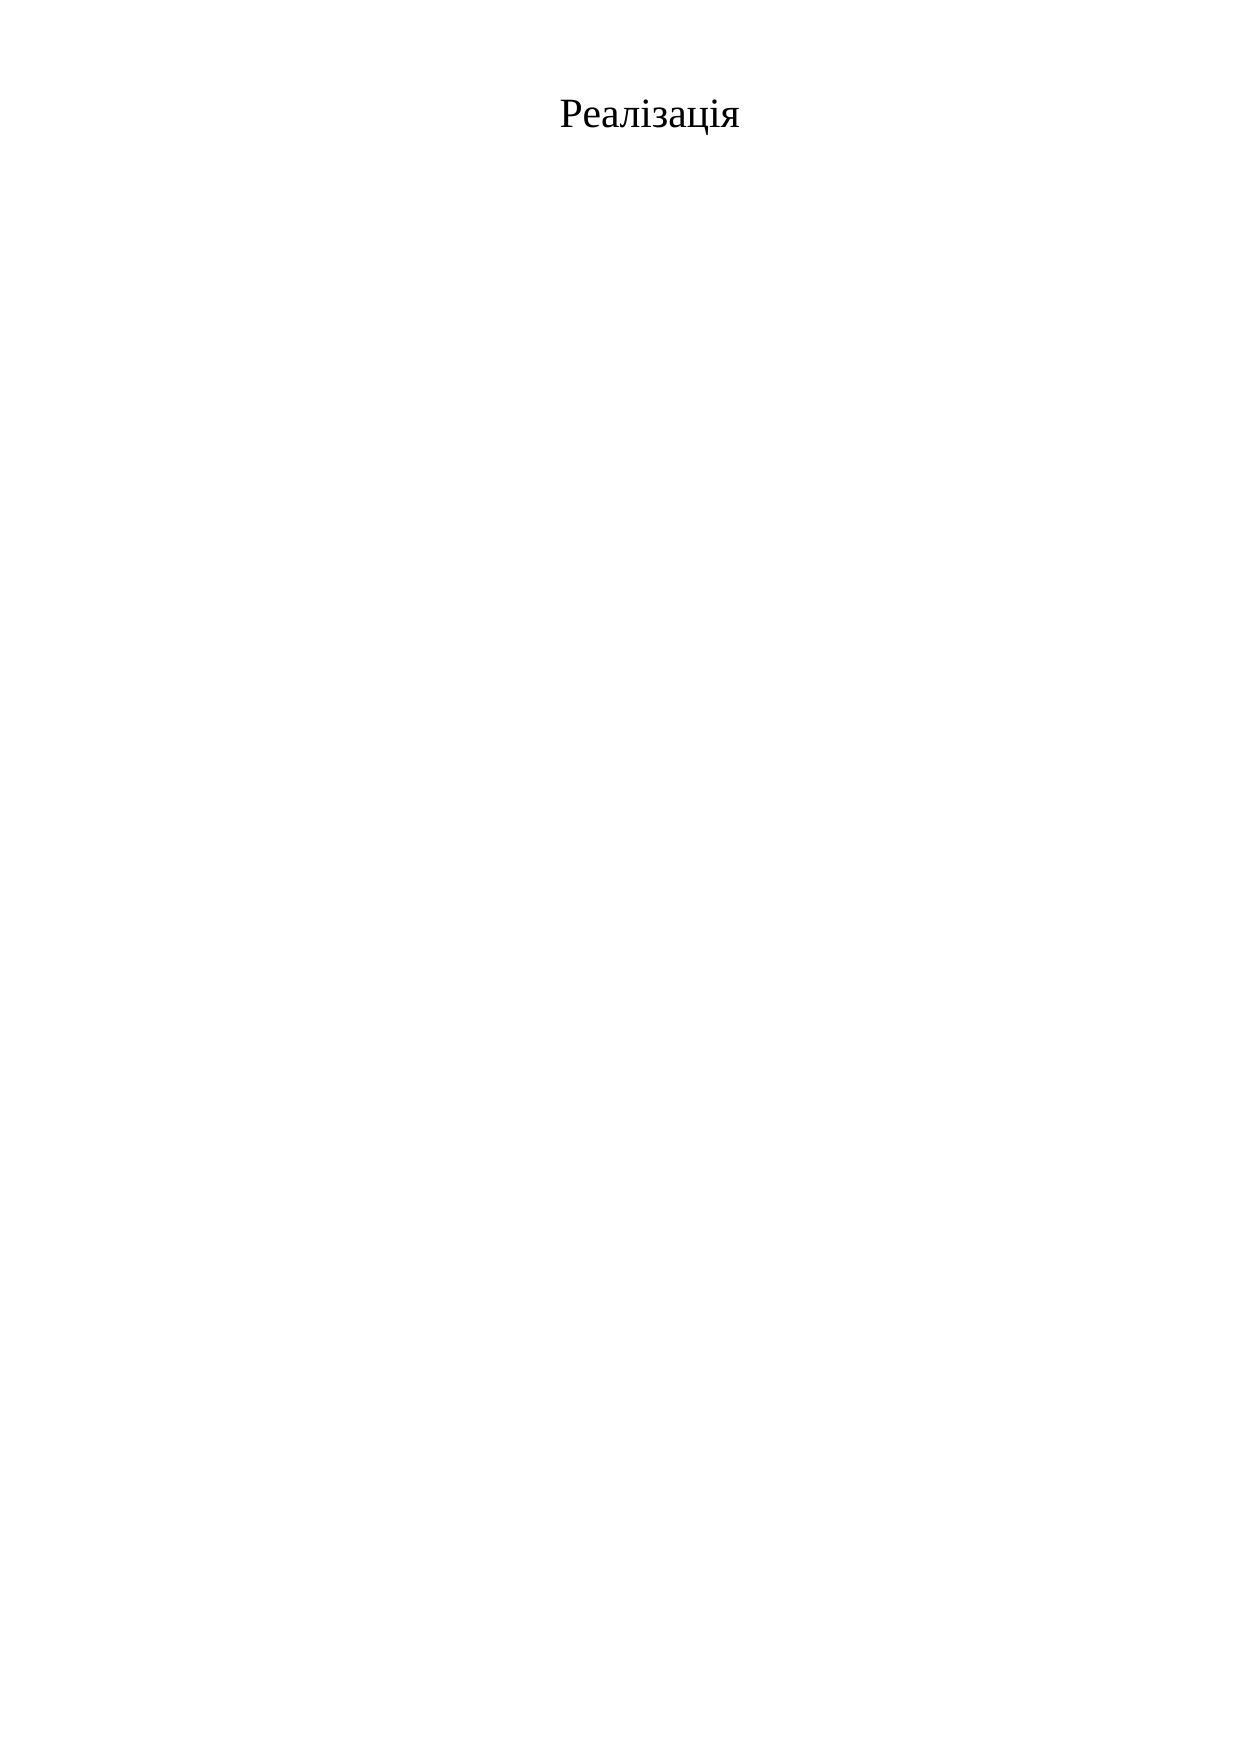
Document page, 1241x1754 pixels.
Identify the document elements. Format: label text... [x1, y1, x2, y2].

text Реалізація [148, 88, 1152, 136]
